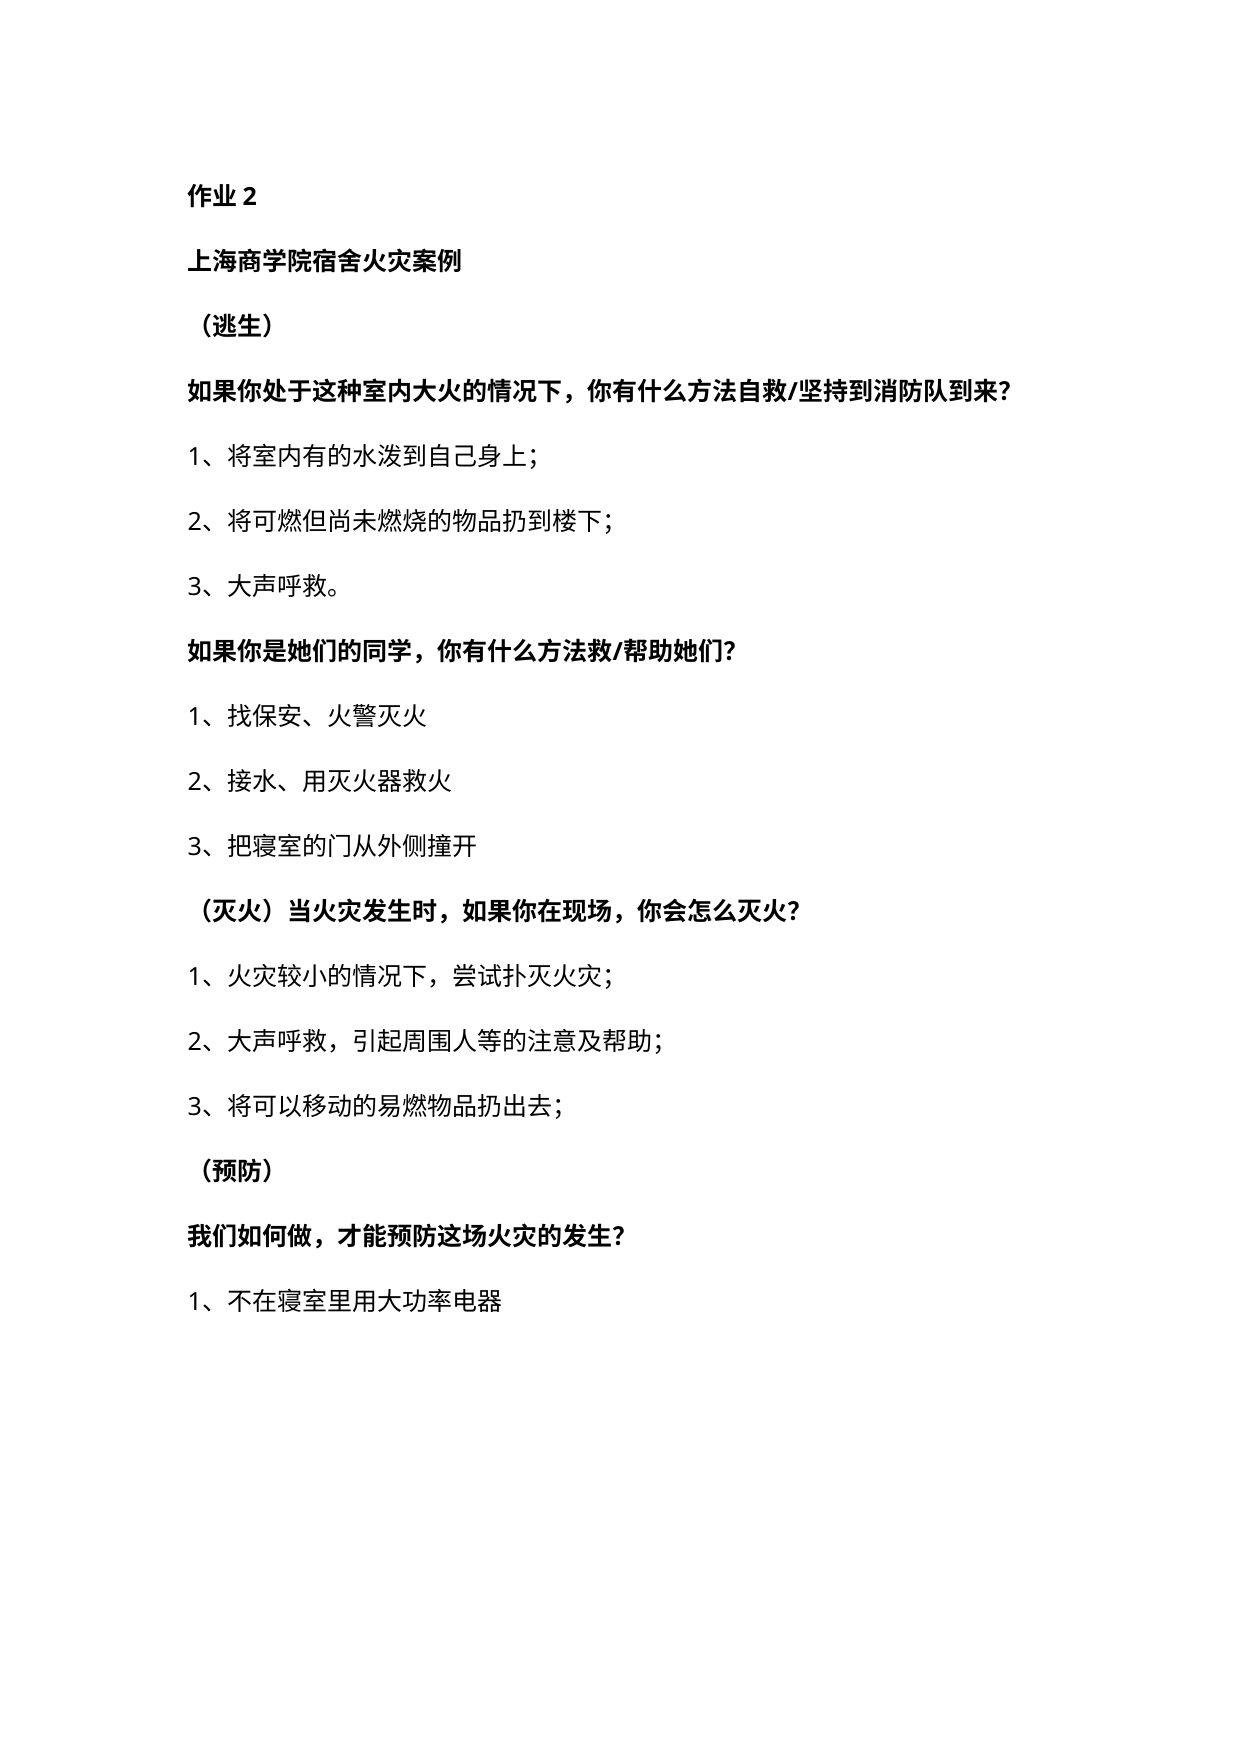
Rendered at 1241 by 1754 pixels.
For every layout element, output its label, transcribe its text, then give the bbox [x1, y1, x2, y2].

text 3、大声呼救。 [187, 552, 1053, 617]
text 3、将可以移动的易燃物品扔出去； [187, 1072, 1053, 1137]
text （预防） [187, 1137, 1053, 1202]
text 1、火灾较小的情况下，尝试扑灭火灾； [187, 942, 1053, 1007]
text （逃生） [187, 292, 1053, 357]
text （灭火）当火灾发生时，如果你在现场，你会怎么灭火？ [187, 877, 1053, 942]
text 2、将可燃但尚未燃烧的物品扔到楼下； [187, 487, 1053, 552]
text 1、找保安、火警灭火 [187, 682, 1053, 747]
text 如果你处于这种室内大火的情况下，你有什么方法自救/坚持到消防队到来？ [187, 357, 1053, 422]
text 1、不在寝室里用大功率电器 [187, 1267, 1053, 1332]
text 2、接水、用灭火器救火 [187, 747, 1053, 812]
text 如果你是她们的同学，你有什么方法救/帮助她们？ [187, 617, 1053, 682]
text 我们如何做，才能预防这场火灾的发生？ [187, 1202, 1053, 1267]
text 上海商学院宿舍火灾案例 [187, 227, 1053, 292]
text 3、把寝室的门从外侧撞开 [187, 812, 1053, 877]
text 1、将室内有的水泼到自己身上； [187, 422, 1053, 487]
text 作业2 [187, 162, 1053, 227]
text 2、大声呼救，引起周围人等的注意及帮助； [187, 1007, 1053, 1072]
